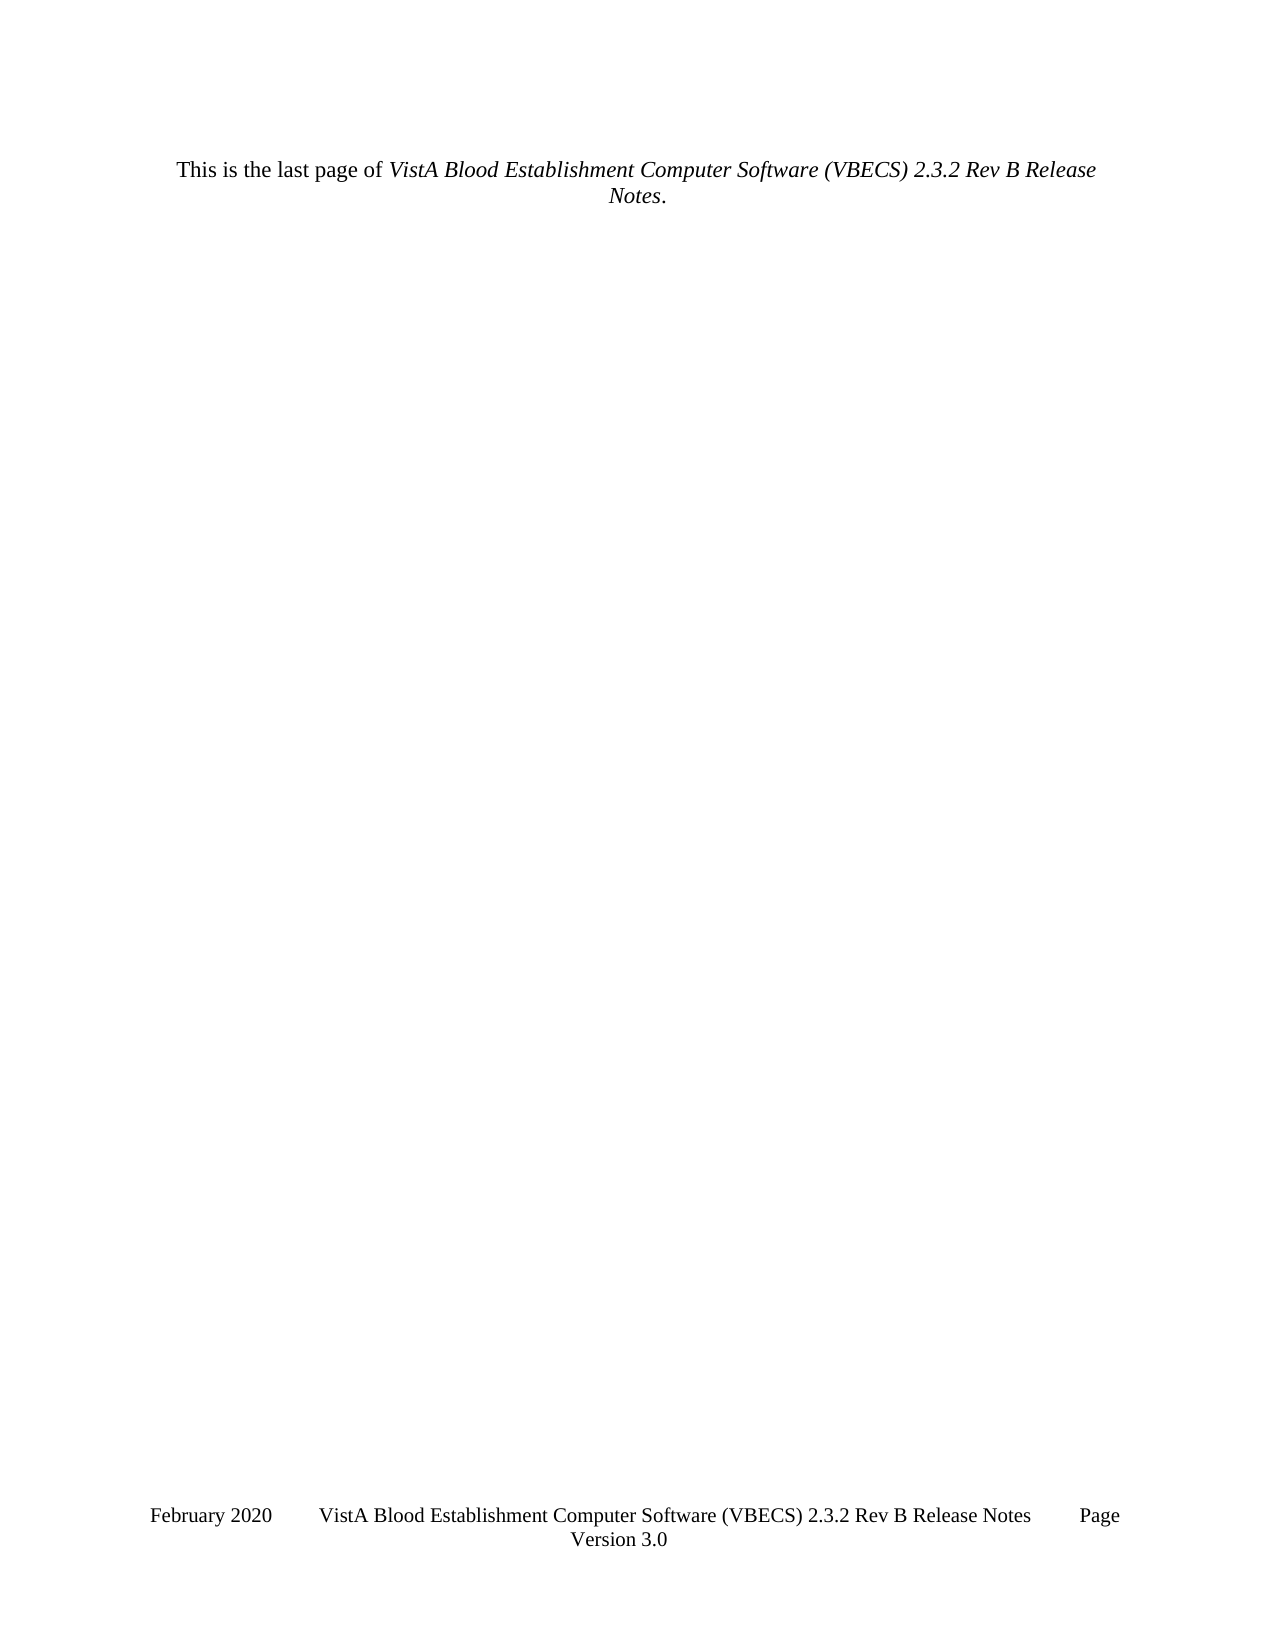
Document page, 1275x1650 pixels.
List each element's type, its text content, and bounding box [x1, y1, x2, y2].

text This is the last page of VistA Blood Establishment Computer Software (VBECS) 2.3.2 Rev B Release Notes. [150, 156, 1125, 209]
